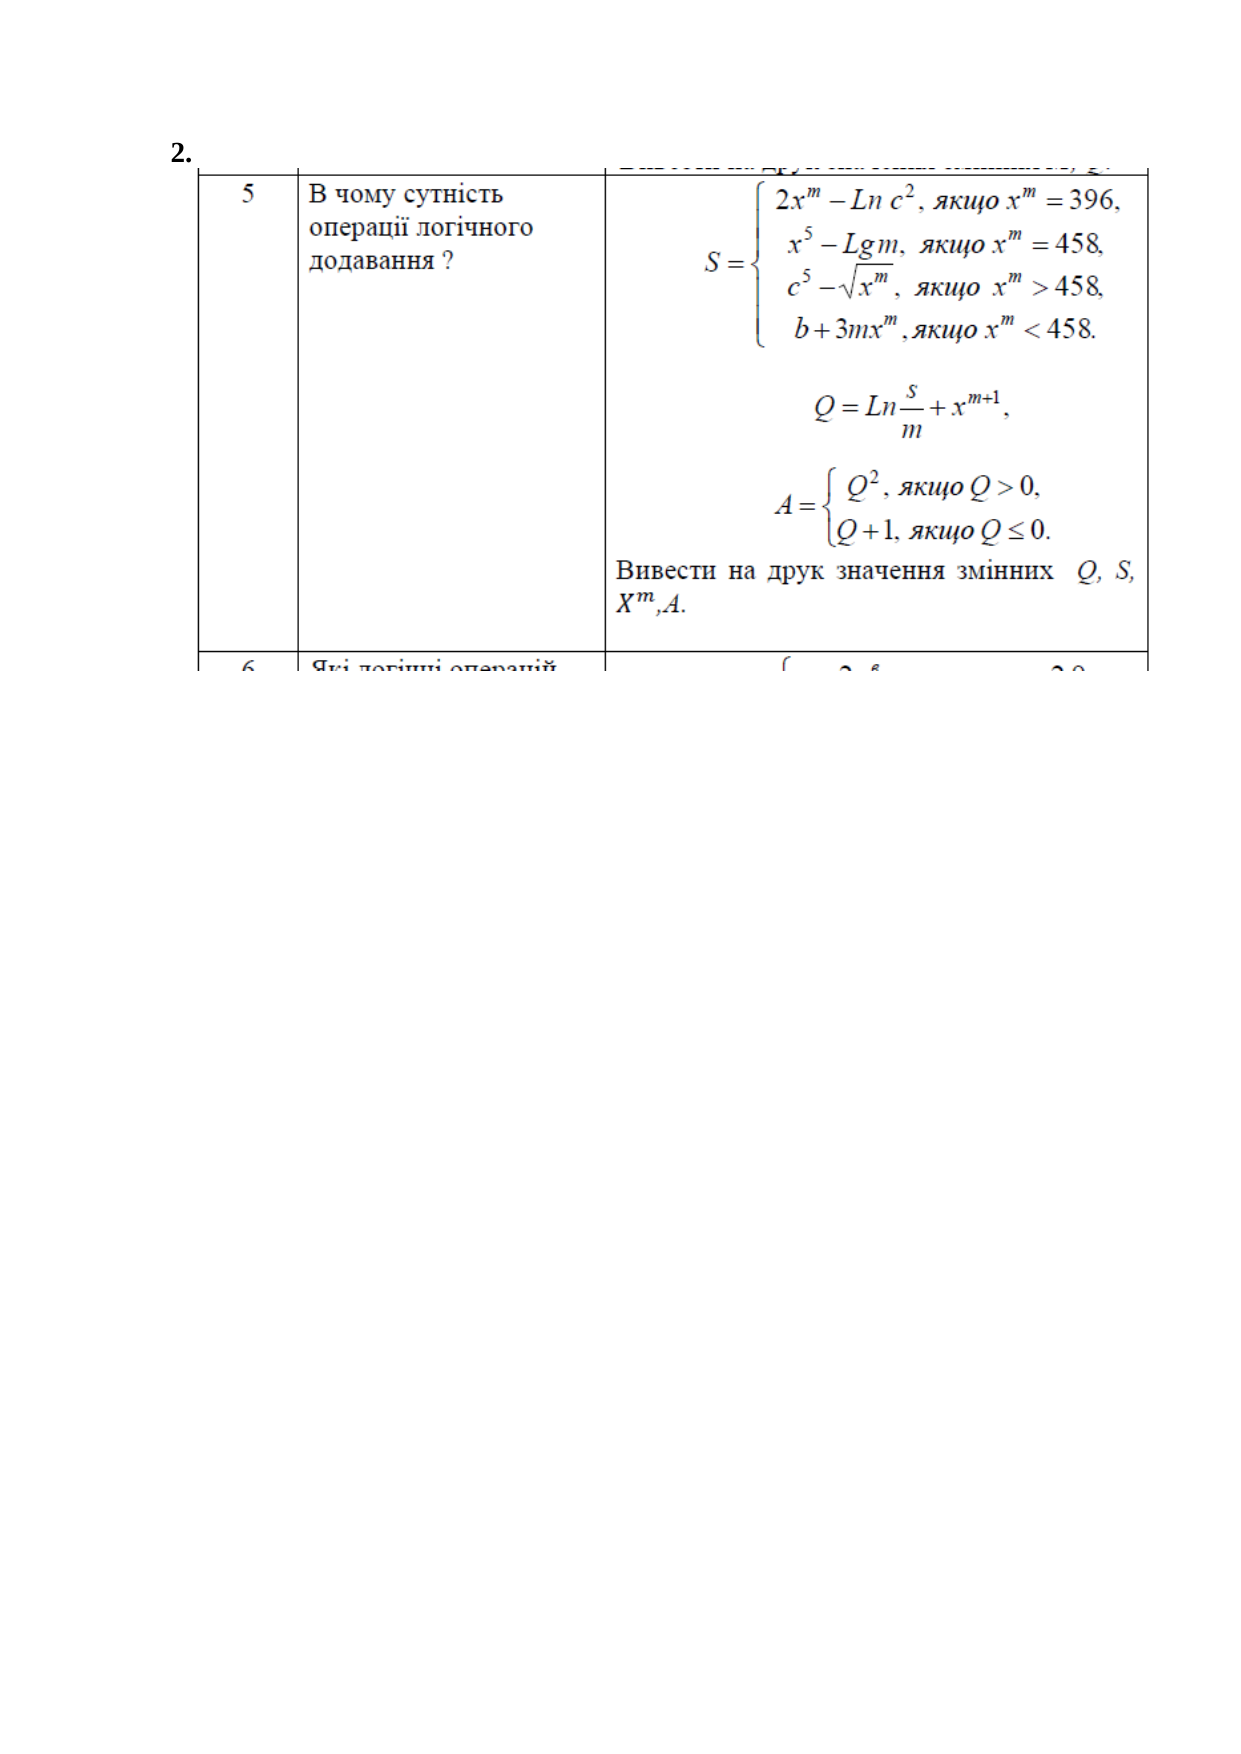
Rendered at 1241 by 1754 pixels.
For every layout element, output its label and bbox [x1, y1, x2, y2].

picture [170, 168, 1190, 671]
